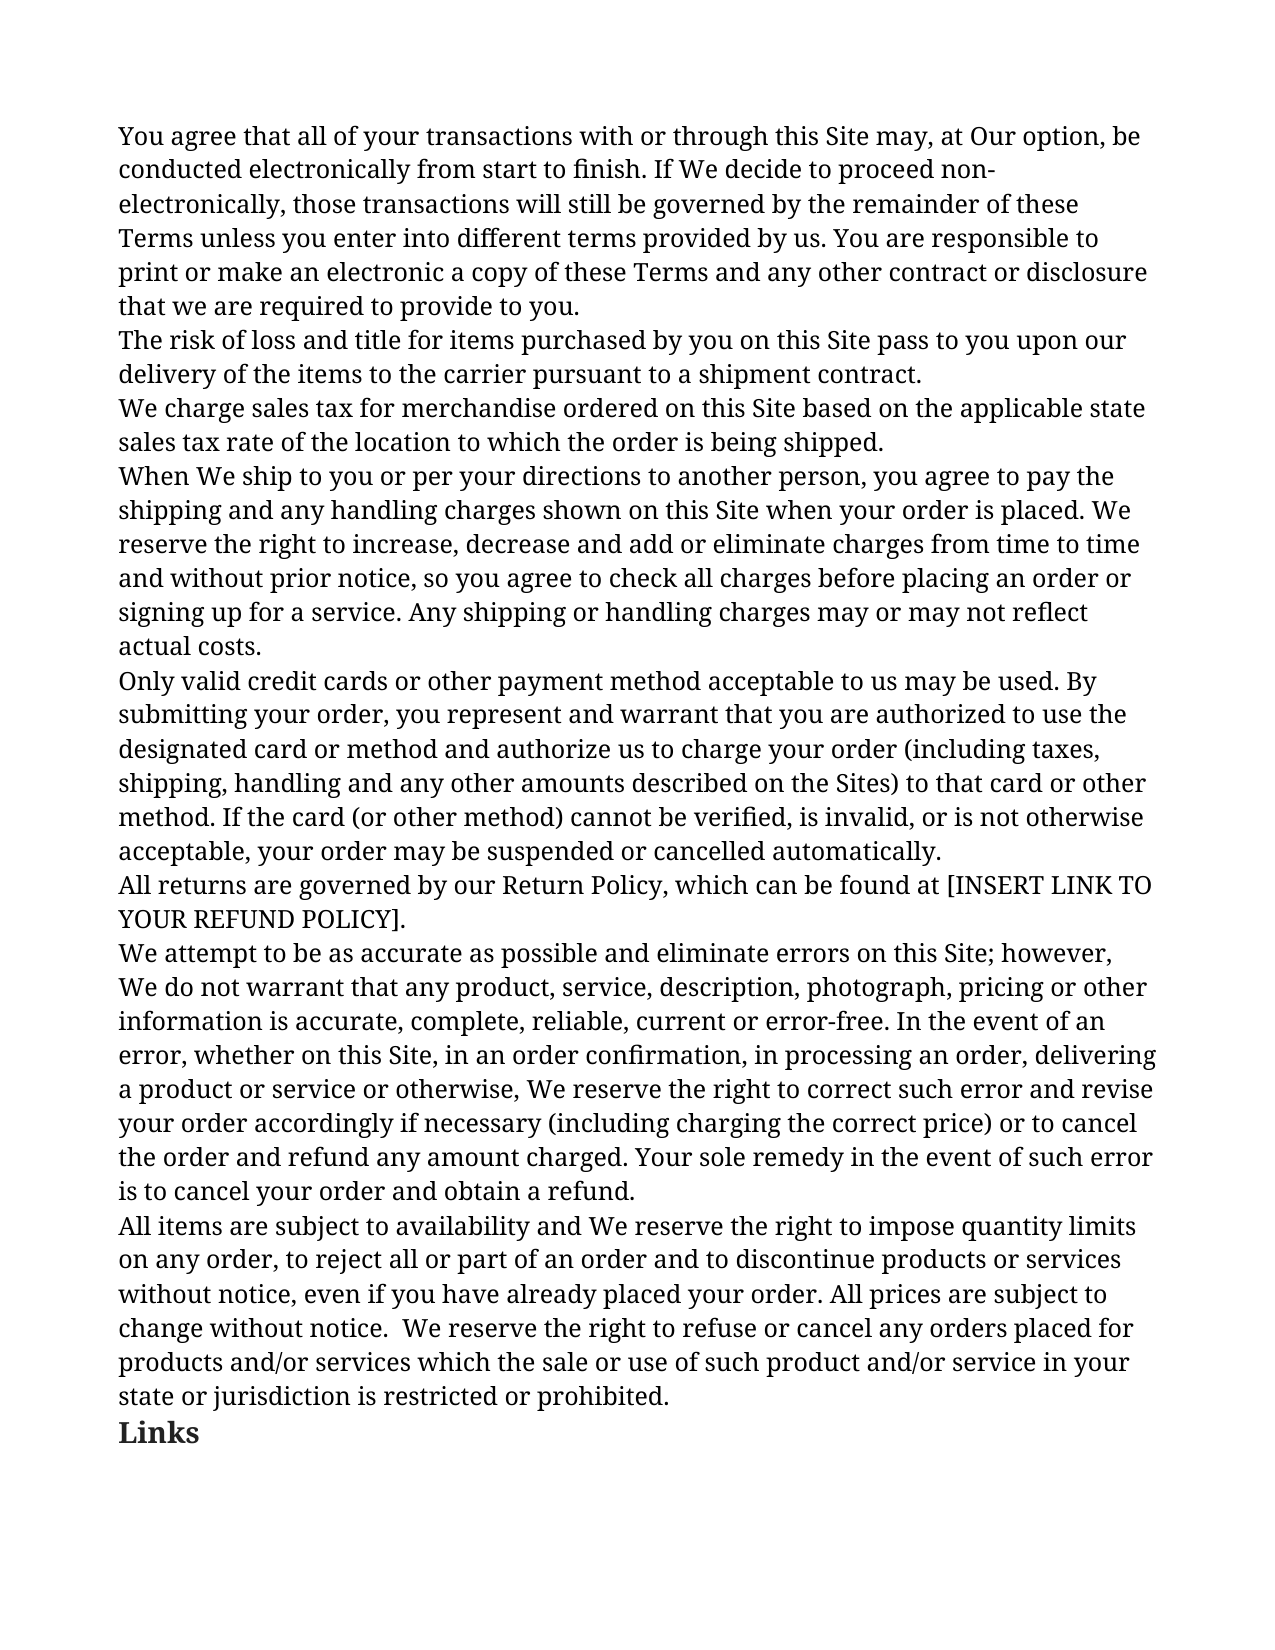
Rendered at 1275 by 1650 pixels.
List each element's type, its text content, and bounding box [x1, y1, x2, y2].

subtitle When We ship to you or per your directions to another person, you agree to pay the shipping and any handling charges shown on this Site when your order is placed. We reserve the right to increase, decrease and add or eliminate charges from time to time and without prior notice, so you agree to check all charges before placing an order or signing up for a service. Any shipping or handling charges may or may not reflect actual costs. [262, 459, 1157, 663]
subtitle We attempt to be as accurate as possible and eliminate errors on this Site; however, We do not warrant that any product, service, description, photograph, pricing or other information is accurate, complete, reliable, current or error-free. In the event of an error, whether on this Site, in an order confirmation, in processing an order, delivering a product or service or otherwise, We reserve the right to correct such error and revise your order accordingly if necessary (including charging the correct price) or to cancel the order and refund any amount charged. Your sole remedy in the event of such error is to cancel your order and obtain a refund. [636, 1072, 1157, 1208]
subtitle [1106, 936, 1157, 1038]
subtitle You agree that all of your transactions with or through this Site may, at Our option, be conducted electronically from start to finish. If We decide to proceed non-electronically, those transactions will still be governed by the remainder of these Terms unless you enter into different terms provided by us. You are responsible to print or make an electronic a copy of these Terms and any other contract or disclosure that we are required to provide to you. [118, 118, 1157, 322]
subtitle All returns are governed by our Return Policy, which can be found at [INSERT LINK TO YOUR REFUND POLICY]. [118, 867, 1157, 936]
subtitle All items are subject to availability and We reserve the right to impose quantity limits on any order, to reject all or part of an order and to discontinue products or services without notice, even if you have already placed your order. All prices are subject to change without notice. We reserve the right to refuse or cancel any orders placed for products and/or services which the sale or use of such product and/or service in your state or jurisdiction is restricted or prohibited. [118, 1208, 1157, 1412]
subtitle We charge sales tax for merchandise ordered on this Site based on the applicable state sales tax rate of the location to which the order is being shipped. [884, 391, 1157, 459]
subtitle Only valid credit cards or other payment method acceptable to us may be used. By submitting your order, you represent and warrant that you are authorized to use the designated card or method and authorize us to charge your order (including taxes, shipping, handling and any other amounts described on the Sites) to that card or other method. If the card (or other method) cannot be verified, is invalid, or is not otherwise acceptable, your order may be suspended or cancelled automatically. [118, 663, 1157, 867]
text Links [118, 1412, 1157, 1452]
subtitle The risk of loss and title for items purchased by you on this Site pass to you upon our delivery of the items to the carrier pursuant to a shipment contract. [118, 322, 1157, 391]
